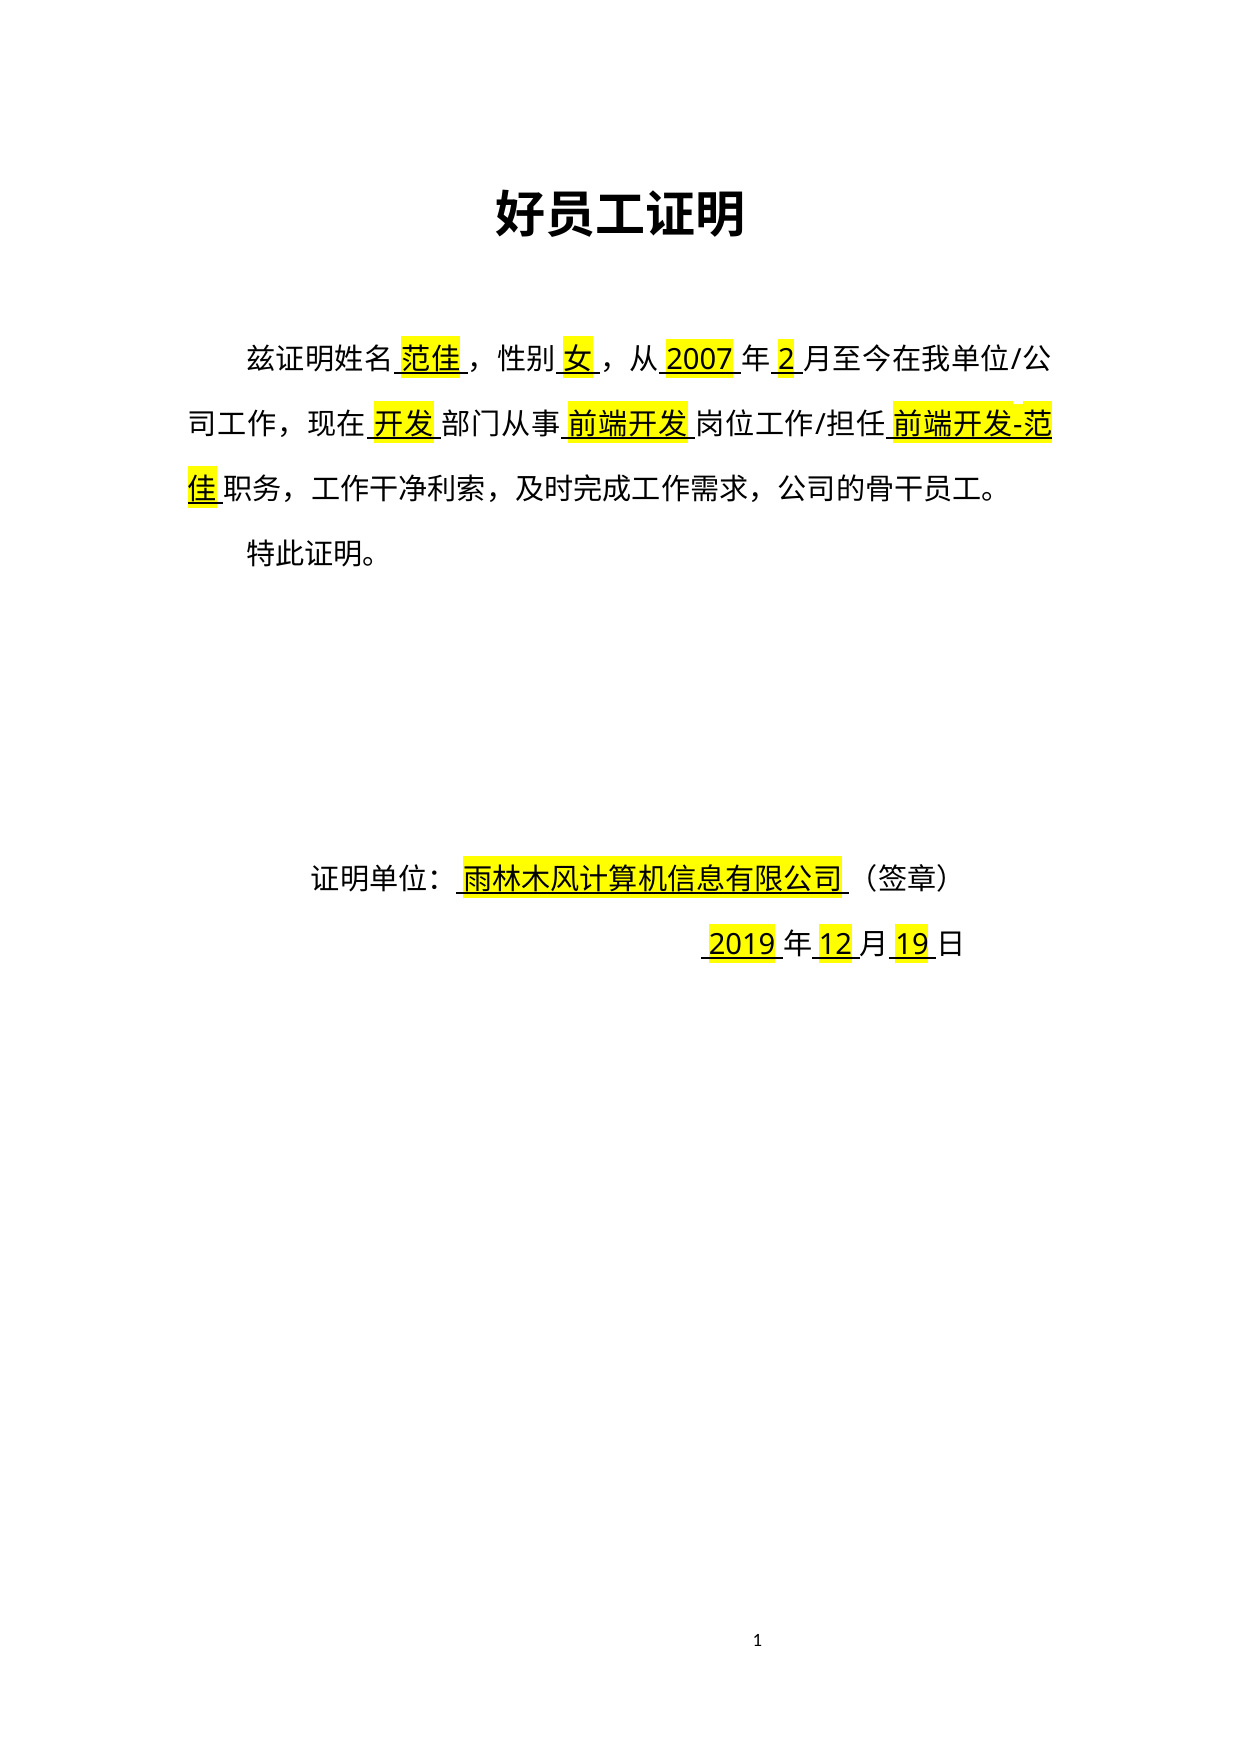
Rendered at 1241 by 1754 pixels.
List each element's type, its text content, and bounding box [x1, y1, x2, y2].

text 特此证明。 [187, 519, 1053, 584]
text 兹证明姓名 范佳 ，性别 女 ，从 2007 年 2 月至今在我单位/公司工作，现在 开发 部门从事 前端开发 岗位工作/担任 前端开发-范佳 职务，工作干净利索，及时完成工作需求，公司的骨干员工。 [187, 324, 1053, 519]
text 好员工证明 [187, 162, 1053, 259]
text 证明单位： 雨林木风计算机信息有限公司 （签章） [187, 844, 965, 909]
text 2019 年 12 月 19 日 [187, 909, 965, 974]
